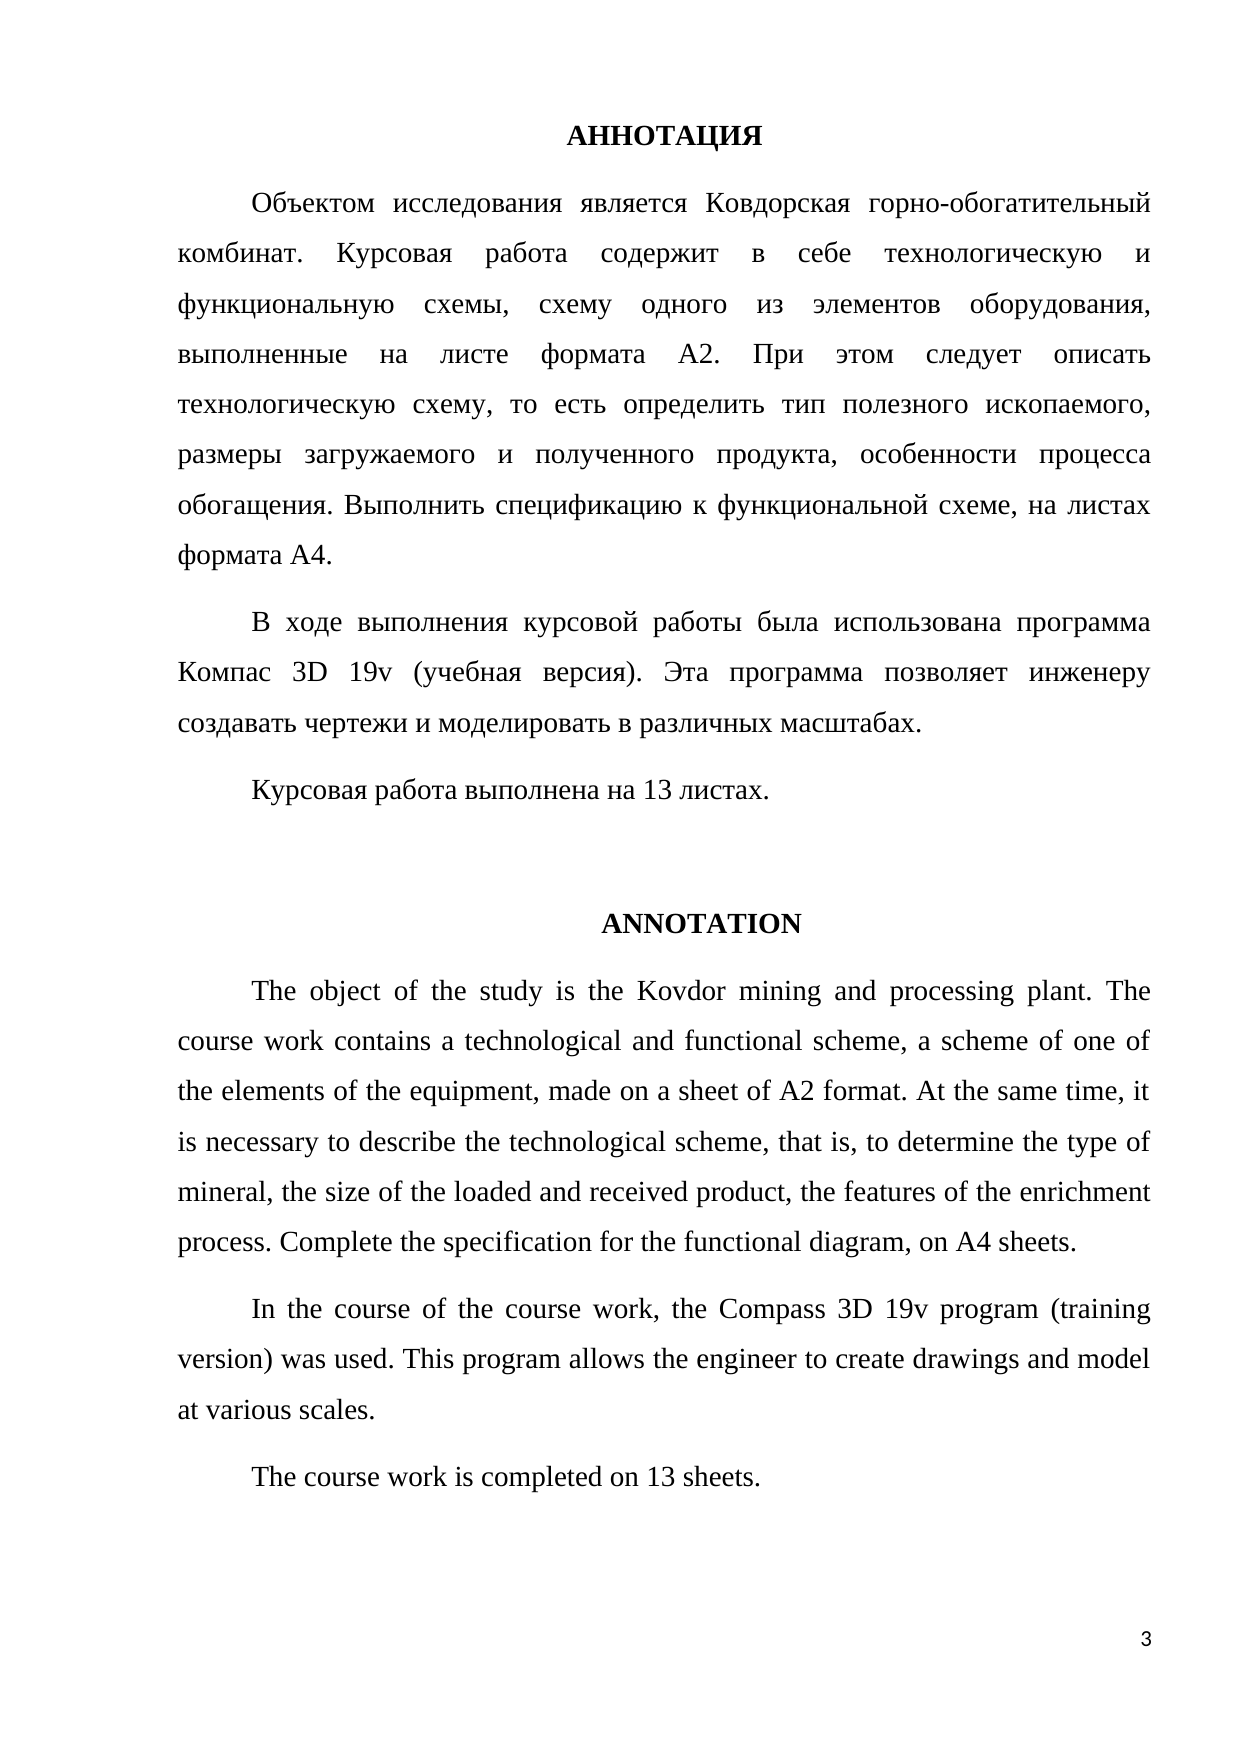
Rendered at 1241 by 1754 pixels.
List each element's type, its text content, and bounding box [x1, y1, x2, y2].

text ANNOTATION [177, 906, 1152, 939]
text В ходе выполнения курсовой работы была использована программа Компас 3D 19v (учебная версия). Эта программа позволяет инженеру создавать чертежи и моделировать в различных масштабах. [177, 604, 1152, 738]
text Объектом исследования является Ковдорская горно-обогатительный комбинат. Курсовая работа содержит в себе технологическую и функциональную схемы, схему одного из элементов оборудования, выполненные на листе формата А2. При этом следует описать технологическую схему, то есть определить тип полезного ископаемого, размеры загружаемого и полученного продукта, особенности процесса обогащения. Выполнить спецификацию к функциональной схеме, на листах формата А4. [177, 185, 1152, 571]
text In the course of the course work, the Compass 3D 19v program (training version) was used. This program allows the engineer to create drawings and model at various scales. [177, 1291, 1152, 1426]
text The course work is completed on 13 sheets. [177, 1459, 1152, 1492]
text Курсовая работа выполнена на 13 листах. [177, 772, 1152, 805]
text АННОТАЦИЯ [177, 118, 1152, 152]
text The object of the study is the Kovdor mining and processing plant. The course work contains a technological and functional scheme, a scheme of one of the elements of the equipment, made on a sheet of A2 format. At the same time, it is necessary to describe the technological scheme, that is, to determine the type of mineral, the size of the loaded and received product, the features of the enrichment process. Complete the specification for the functional diagram, on A4 sheets. [177, 973, 1152, 1258]
